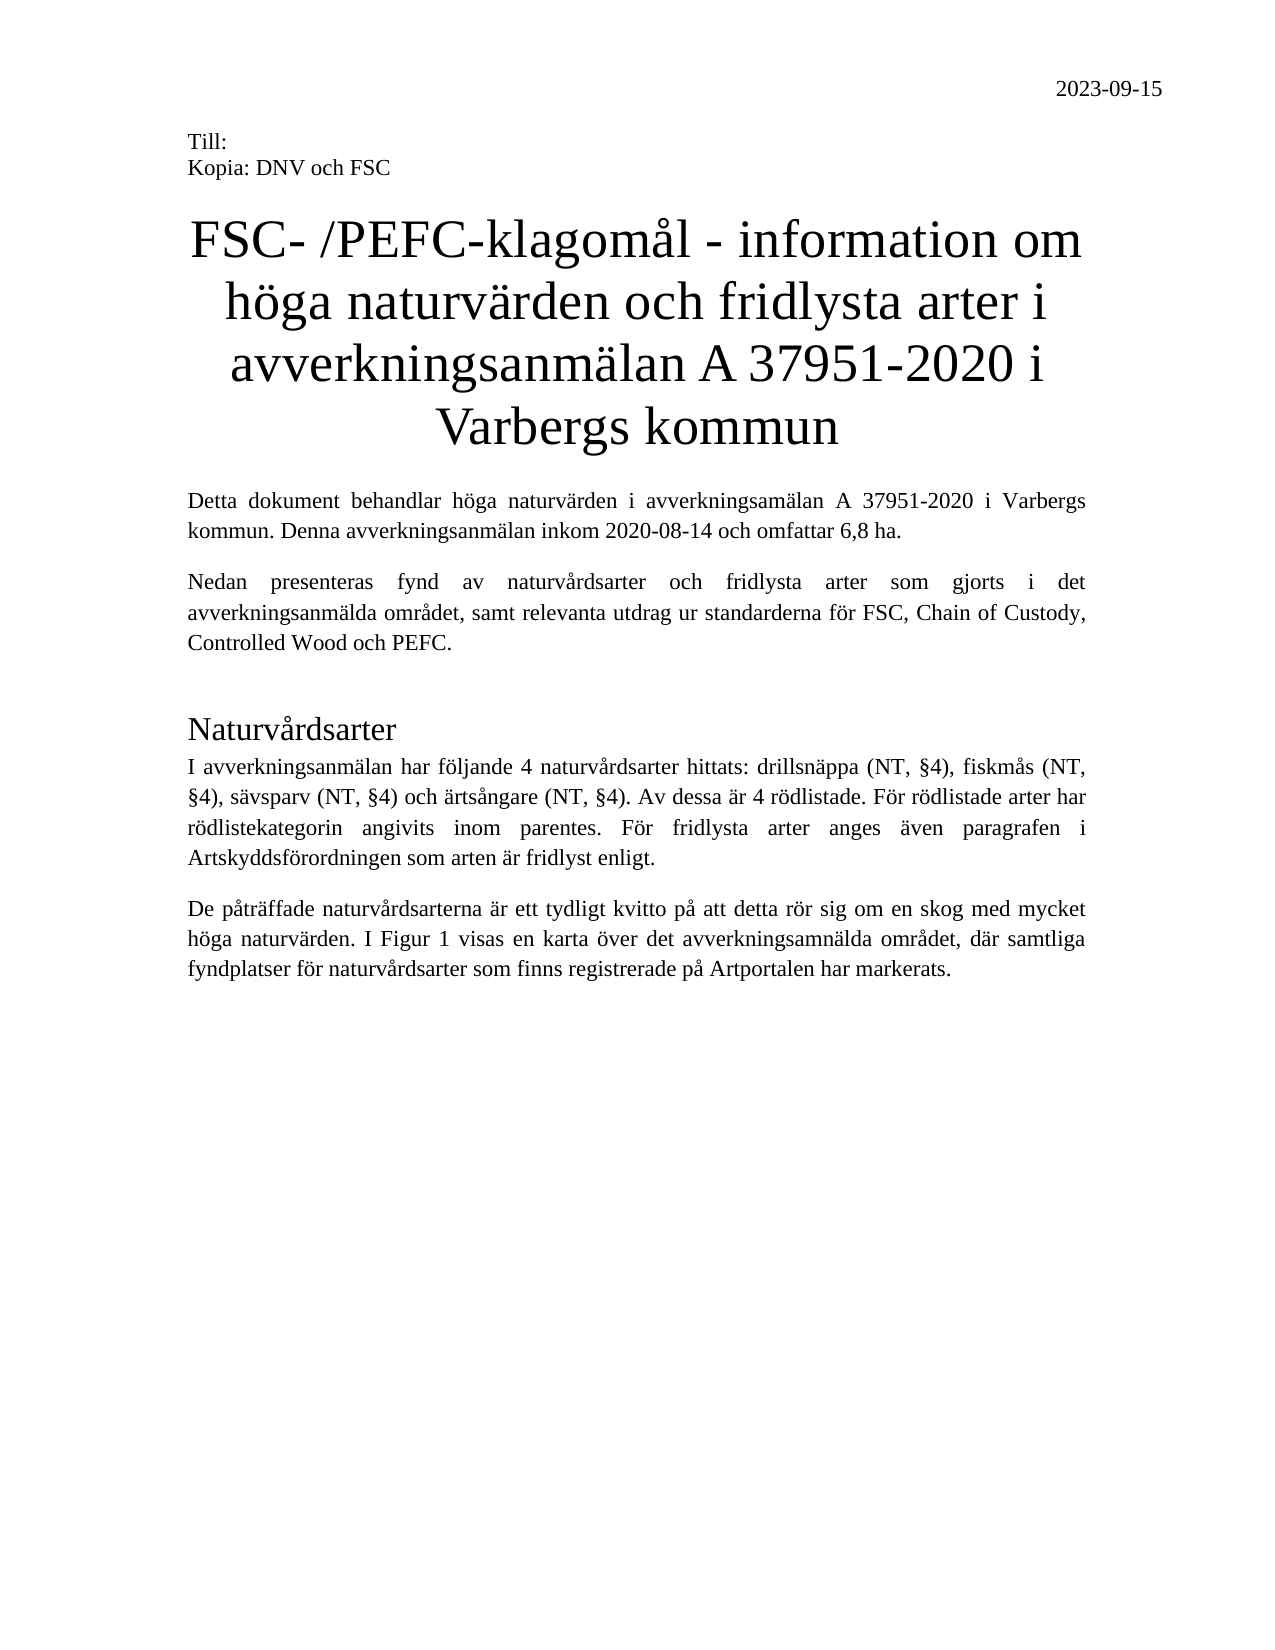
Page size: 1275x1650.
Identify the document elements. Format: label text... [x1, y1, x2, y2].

text De påträffade naturvårdsarterna är ett tydligt kvitto på att detta rör sig om en skog med mycket höga naturvärden. I Figur 1 visas en karta över det avverkningsamnälda området, där samtliga fyndplatser för naturvårdsarter som finns registrerade på Artportalen har markerats. [187, 895, 1087, 982]
text I avverkningsanmälan har följande 4 naturvårdsarter hittats: drillsnäppa (NT, §4), fiskmås (NT, §4), sävsparv (NT, §4) och ärtsångare (NT, §4). Av dessa är 4 rödlistade. För rödlistade arter har rödlistekategorin angivits inom parentes. För fridlysta arter anges även paragrafen i Artskyddsförordningen som arten är fridlyst enligt. [187, 753, 1087, 870]
subtitle Naturvårdsarter [187, 709, 1087, 747]
title FSC- /PEFC-klagomål - information om höga naturvärden och fridlysta arter i avverkningsanmälan A 37951-2020 i Varbergs kommun [187, 207, 1087, 456]
text Detta dokument behandlar höga naturvärden i avverkningsamälan A 37951-2020 i Varbergs kommun. Denna avverkningsanmälan inkom 2020-08-14 och omfattar 6,8 ha. [187, 487, 1087, 544]
text Nedan presenteras fynd av naturvårdsarter och fridlysta arter som gjorts i det avverkningsanmälda området, samt relevanta utdrag ur standarderna för FSC, Chain of Custody, Controlled Wood och PEFC. [187, 568, 1087, 655]
